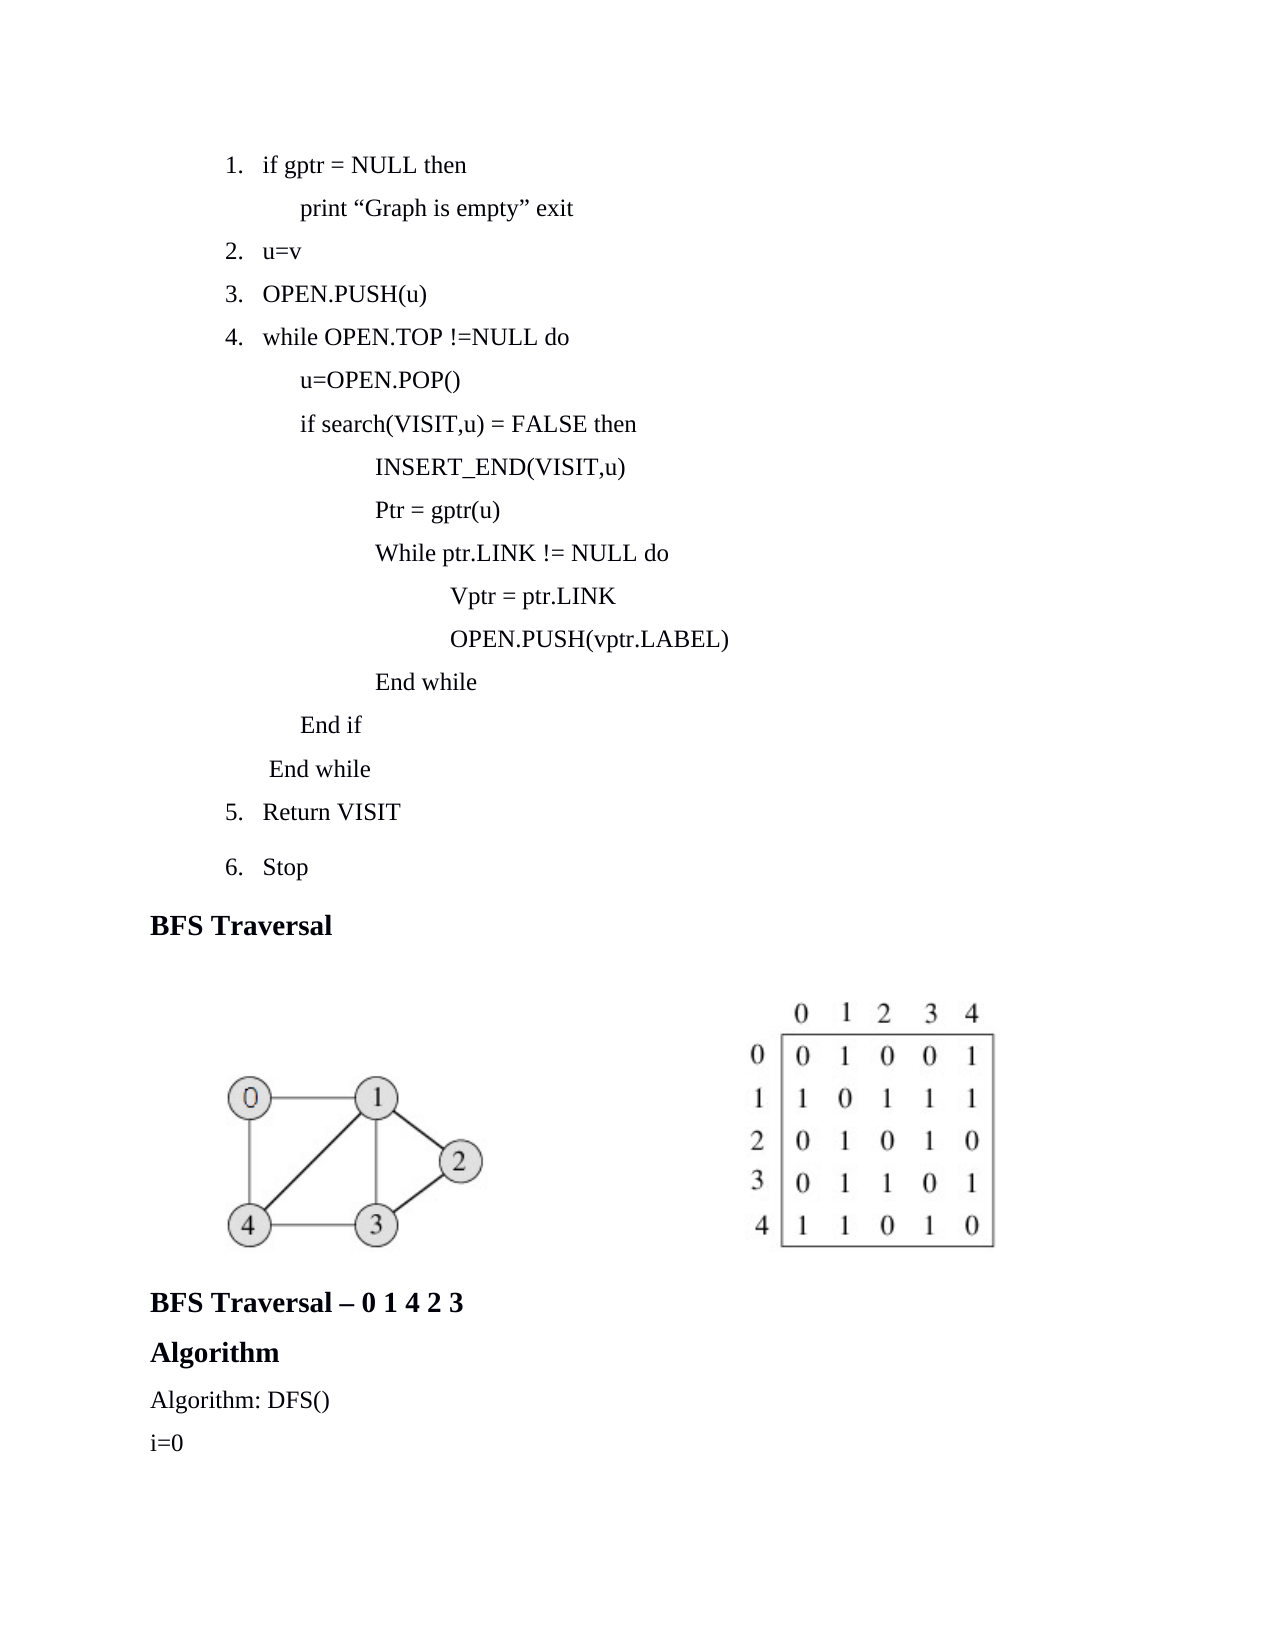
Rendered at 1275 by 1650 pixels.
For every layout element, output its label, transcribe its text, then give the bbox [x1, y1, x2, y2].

text Algorithm: DFS() [150, 1385, 1125, 1414]
text BFS Traversal [150, 908, 1125, 942]
text End while [225, 667, 1125, 696]
text BFS Traversal – 0 1 4 2 3 [150, 1285, 1125, 1318]
list Return VISIT [225, 797, 1125, 826]
text End if [225, 711, 1125, 739]
list u=v [225, 236, 1125, 265]
picture [723, 1001, 997, 1271]
text i=0 [150, 1428, 1125, 1457]
list if gptr = NULL then [225, 150, 1125, 179]
text Vptr = ptr.LINK [225, 581, 1125, 610]
text Algorithm [150, 1335, 1125, 1368]
list Stop [225, 852, 1125, 881]
list OPEN.PUSH(u) [225, 279, 1125, 308]
text if search(VISIT,u) = FALSE then [225, 409, 1125, 437]
text Ptr = gptr(u) [225, 495, 1125, 524]
list while OPEN.TOP !=NULL do [225, 322, 1125, 351]
text INSERT_END(VISIT,u) [225, 452, 1125, 481]
text u=OPEN.POP() [225, 366, 1125, 394]
text print “Graph is empty” exit [225, 193, 1125, 222]
picture [225, 1053, 505, 1271]
text OPEN.PUSH(vptr.LABEL) [225, 624, 1125, 653]
text End while [225, 754, 1125, 782]
text While ptr.LINK != NULL do [225, 538, 1125, 567]
